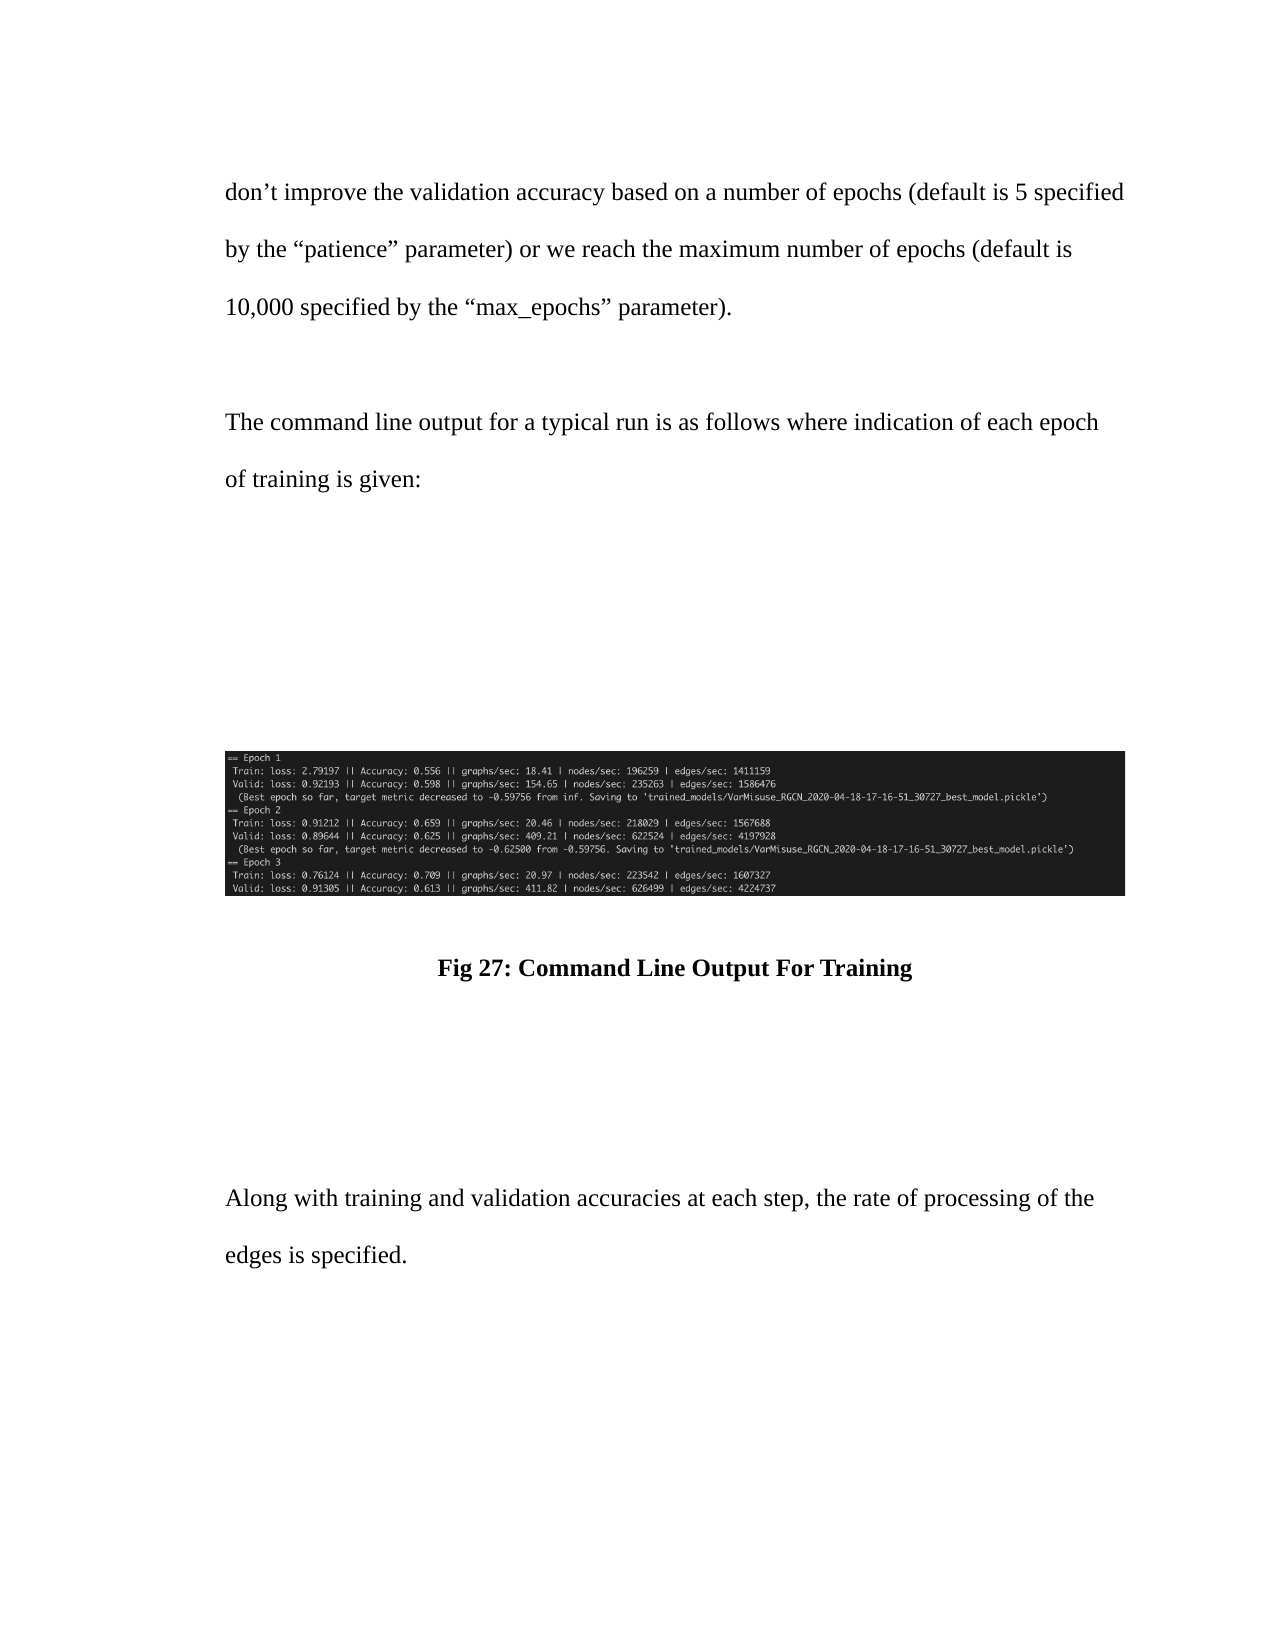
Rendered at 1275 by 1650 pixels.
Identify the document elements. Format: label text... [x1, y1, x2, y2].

picture [225, 751, 1125, 896]
text Along with training and validation accuracies at each step, the rate of processing of the edges is specified. [225, 1183, 1125, 1269]
text Fig 27: Command Line Output For Training [225, 896, 1125, 982]
text The command line output for a typical run is as follows where indication of each epoch of training is given: [225, 407, 1125, 493]
